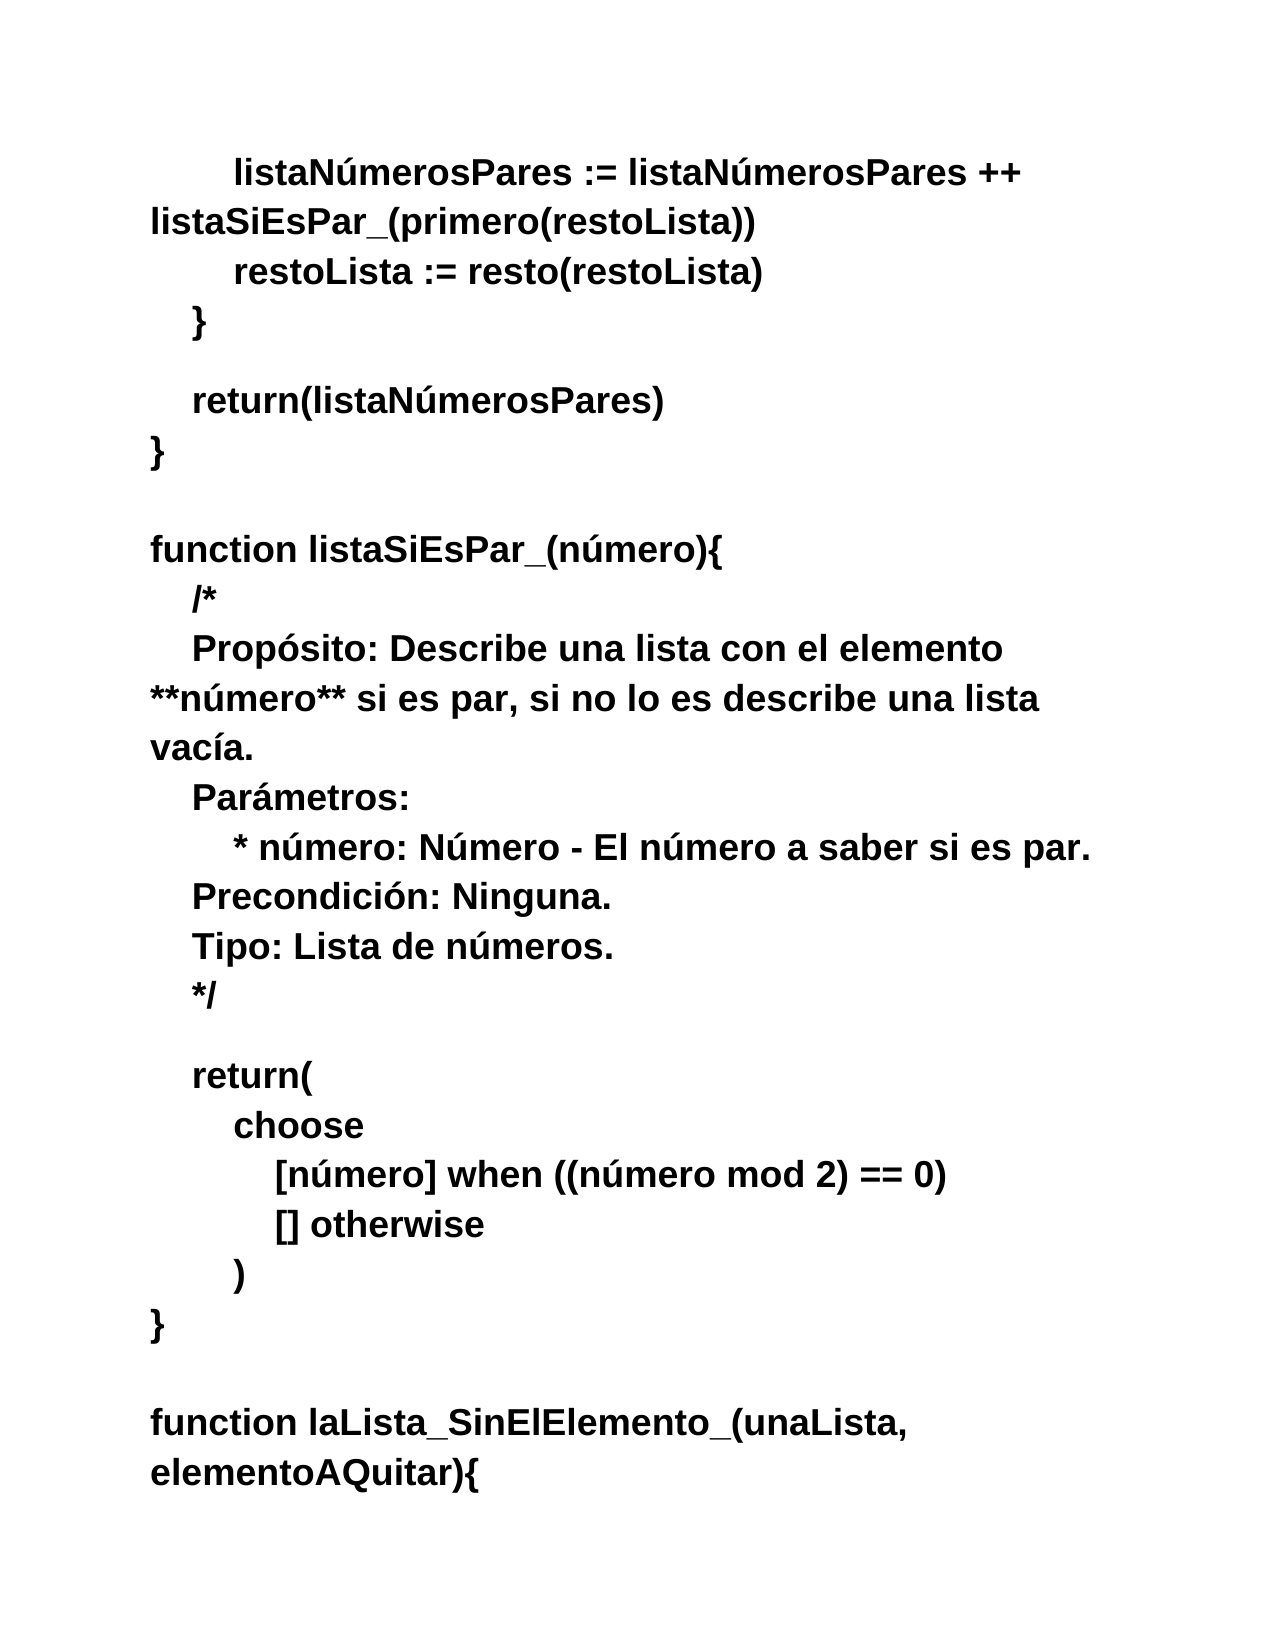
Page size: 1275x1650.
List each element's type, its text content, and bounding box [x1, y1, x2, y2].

text [] otherwise [150, 1202, 1125, 1245]
text [número] when ((número mod 2) == 0) [150, 1152, 1125, 1196]
text */ [150, 973, 1125, 1017]
text function listaSiEsPar_(número){ [150, 527, 1125, 570]
text function laLista_SinElElemento_(unaLista, elementoAQuitar){ [150, 1400, 1125, 1493]
text return( [150, 1053, 1125, 1096]
text /* [150, 577, 1125, 620]
text * número: Número - El número a saber si es par. [150, 825, 1125, 868]
text Tipo: Lista de números. [150, 924, 1125, 967]
text Parámetros: [150, 775, 1125, 818]
text ) [150, 1252, 1125, 1295]
text restoLista := resto(restoLista) [150, 249, 1125, 292]
text } [150, 1301, 1125, 1344]
text } [150, 299, 1125, 342]
text choose [150, 1103, 1125, 1146]
text return(listaNúmerosPares) [150, 378, 1125, 422]
text } [150, 428, 1125, 471]
text Precondición: Ninguna. [150, 874, 1125, 917]
text Propósito: Describe una lista con el elemento **número** si es par, si no lo es describe una lista vacía. [150, 626, 1125, 769]
text listaNúmerosPares := listaNúmerosPares ++ listaSiEsPar_(primero(restoLista)) [150, 150, 1125, 243]
